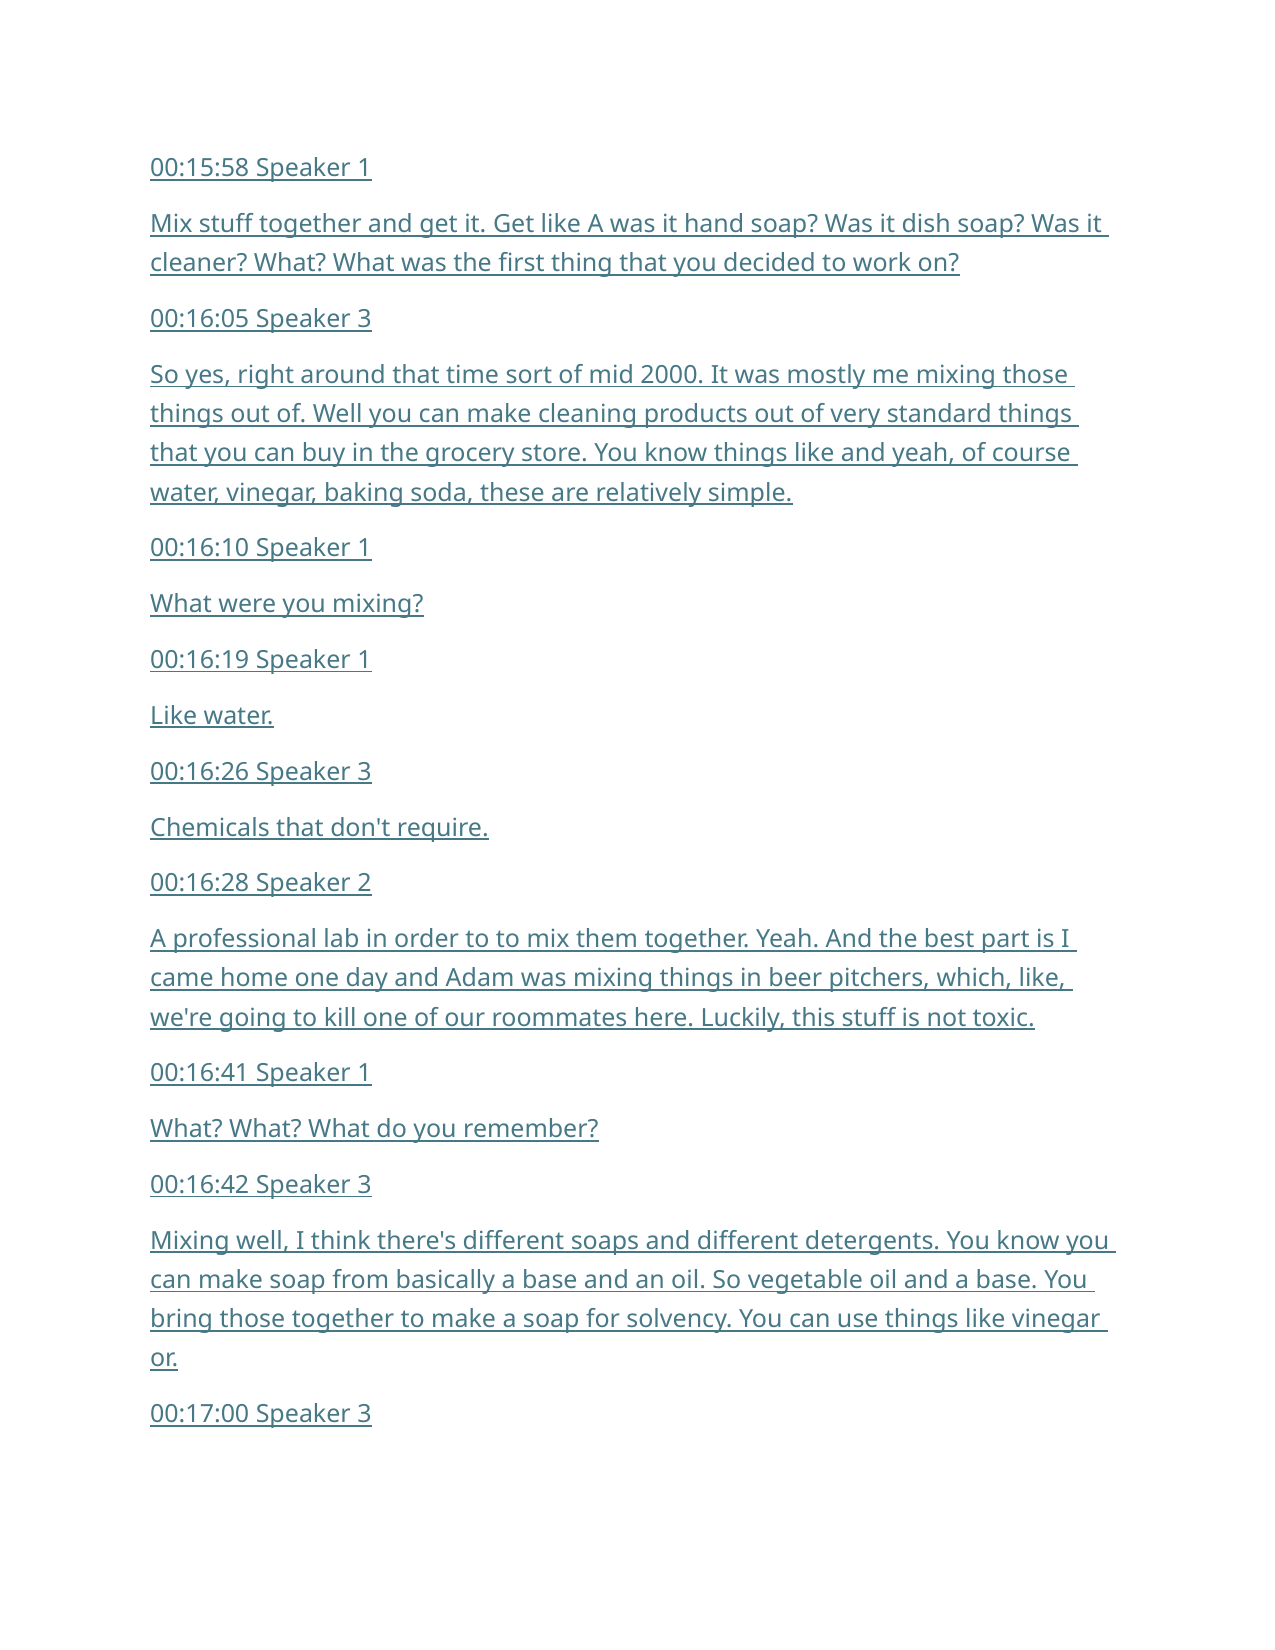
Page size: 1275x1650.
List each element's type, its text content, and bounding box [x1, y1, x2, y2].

text 00:15:58 Speaker 1 [150, 150, 1125, 184]
text 00:16:41 Speaker 1 [150, 1055, 1125, 1089]
text 00:16:19 Speaker 1 [150, 642, 1125, 676]
text Like water. [150, 697, 1125, 732]
text So yes, right around that time sort of mid 2000. It was mostly me mixing those things out of. Well you can make cleaning products out of very standard things that you can buy in the grocery store. You know things like and yeah, of course water, vinegar, baking soda, these are relatively simple. [150, 357, 1125, 508]
text 00:16:28 Speaker 2 [150, 865, 1125, 899]
text 00:17:00 Speaker 3 [150, 1396, 1125, 1430]
text Mixing well, I think there's different soaps and different detergents. You know you can make soap from basically a base and an oil. So vegetable oil and a base. You bring those together to make a soap for solvency. You can use things like vinegar or. [150, 1222, 1125, 1374]
text What? What? What do you remember? [150, 1111, 1125, 1145]
text 00:16:10 Speaker 1 [150, 530, 1125, 564]
text Chemicals that don't require. [150, 809, 1125, 843]
text Mix stuff together and get it. Get like A was it hand soap? Was it dish soap? Was it cleaner? What? What was the first thing that you decided to work on? [150, 206, 1125, 279]
text What were you mixing? [150, 586, 1125, 620]
text 00:16:26 Speaker 3 [150, 753, 1125, 787]
text 00:16:42 Speaker 3 [150, 1167, 1125, 1201]
text A professional lab in order to to mix them together. Yeah. And the best part is I came home one day and Adam was mixing things in beer pitchers, which, like, we're going to kill one of our roommates here. Luckily, this stuff is not toxic. [150, 921, 1125, 1033]
text 00:16:05 Speaker 3 [150, 301, 1125, 335]
